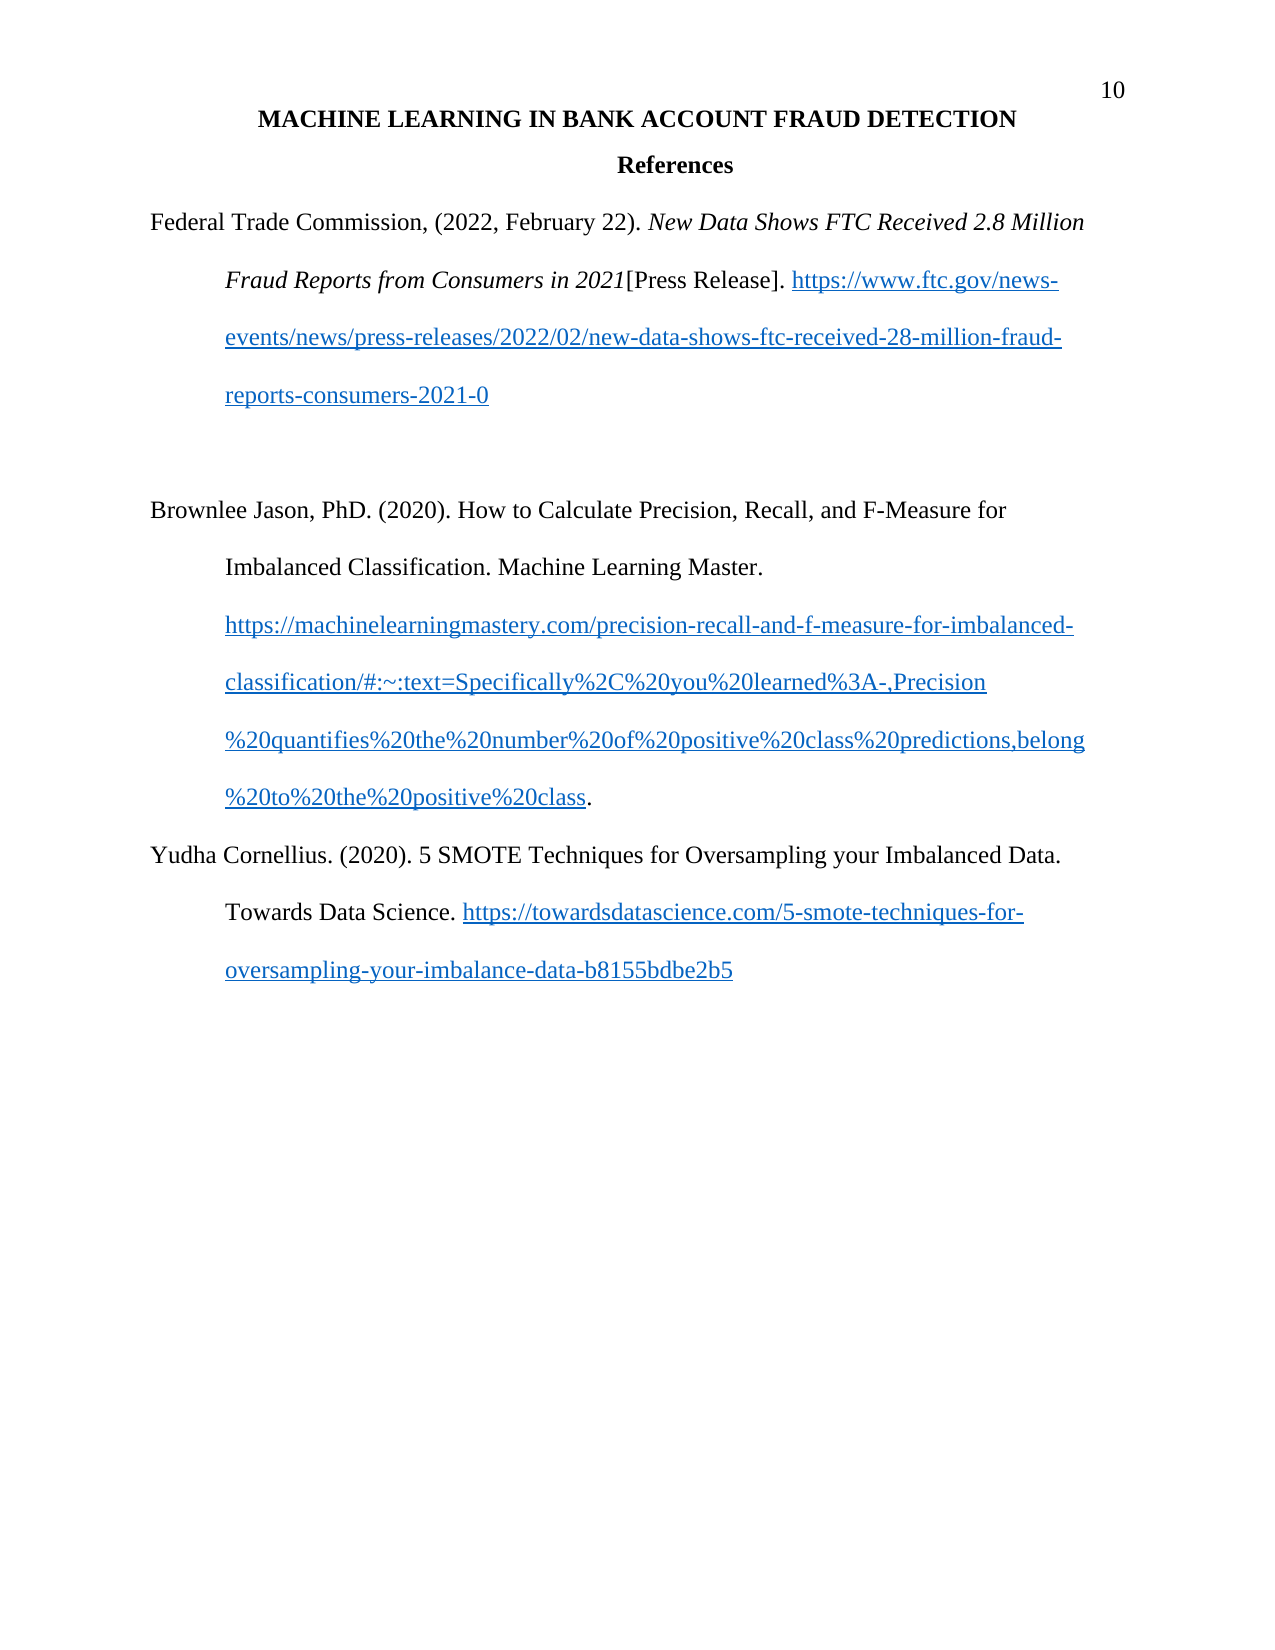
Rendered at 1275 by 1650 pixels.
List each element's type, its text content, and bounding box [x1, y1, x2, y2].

text Federal Trade Commission, (2022, February 22). New Data Shows FTC Received 2.8 Million Fraud Reports from Consumers in 2021[Press Release]. https://www.ftc.gov/news-events/news/press-releases/2022/02/new-data-shows-ftc-received-28-million-fraud-reports-consumers-2021-0 [150, 207, 1125, 409]
text References [150, 150, 1125, 179]
text Yudha Cornellius. (2020). 5 SMOTE Techniques for Oversampling your Imbalanced Data. Towards Data Science. https://towardsdatascience.com/5-smote-techniques-for-oversampling-your-imbalance-data-b8155bdbe2b5 [150, 840, 1125, 984]
text Brownlee Jason, PhD. (2020). How to Calculate Precision, Recall, and F-Measure for Imbalanced Classification. Machine Learning Master. https://machinelearningmastery.com/precision-recall-and-f-measure-for-imbalanced-classification/#:~:text=Specifically%2C%20you%20learned%3A-,Precision%20quantifies%20the%20number%20of%20positive%20class%20predictions,belong%20to%20the%20positive%20class. [150, 495, 1125, 811]
